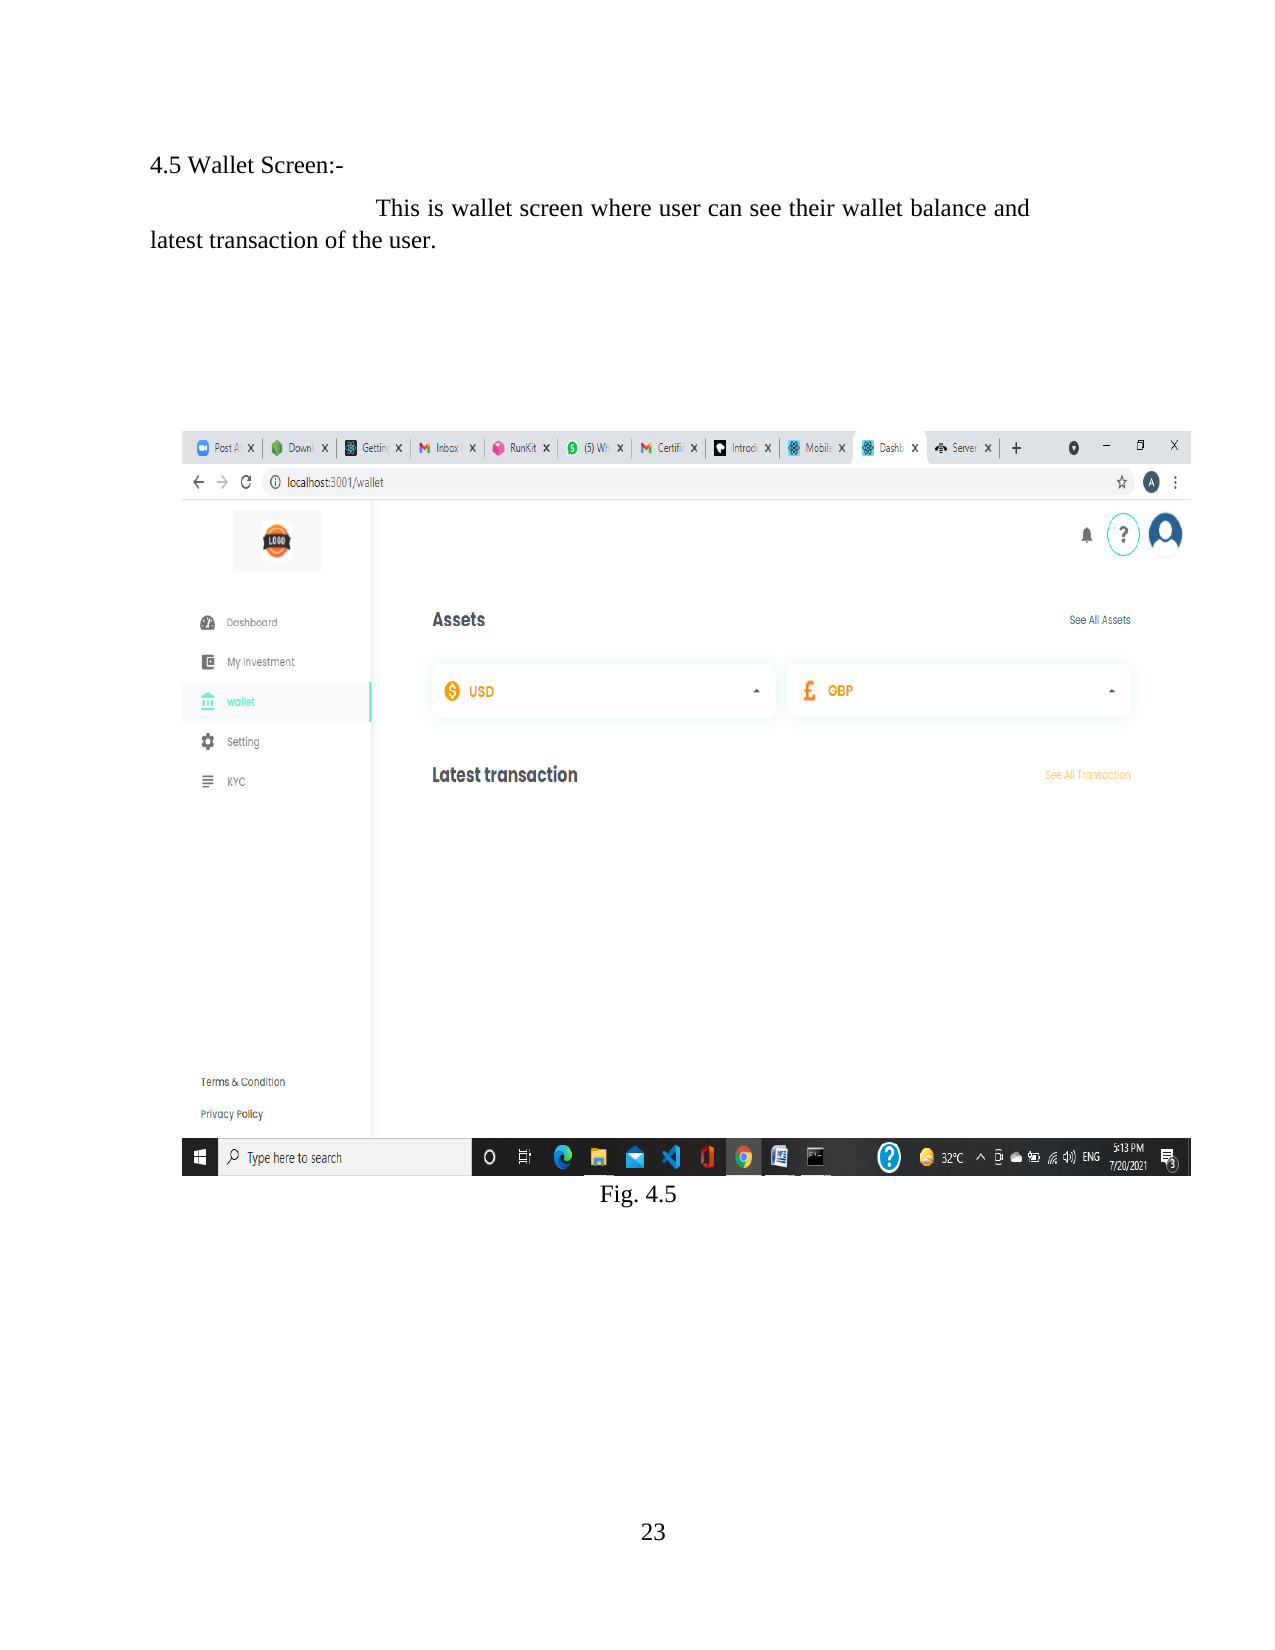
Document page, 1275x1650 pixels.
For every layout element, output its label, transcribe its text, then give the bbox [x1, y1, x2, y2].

picture [182, 431, 1191, 1176]
text 4.5 Wallet Screen:- [150, 150, 1034, 179]
text Fig. 4.5 [182, 1179, 850, 1208]
text This is wallet screen where user can see their wallet balance and latest transaction of the user. [150, 193, 1034, 253]
